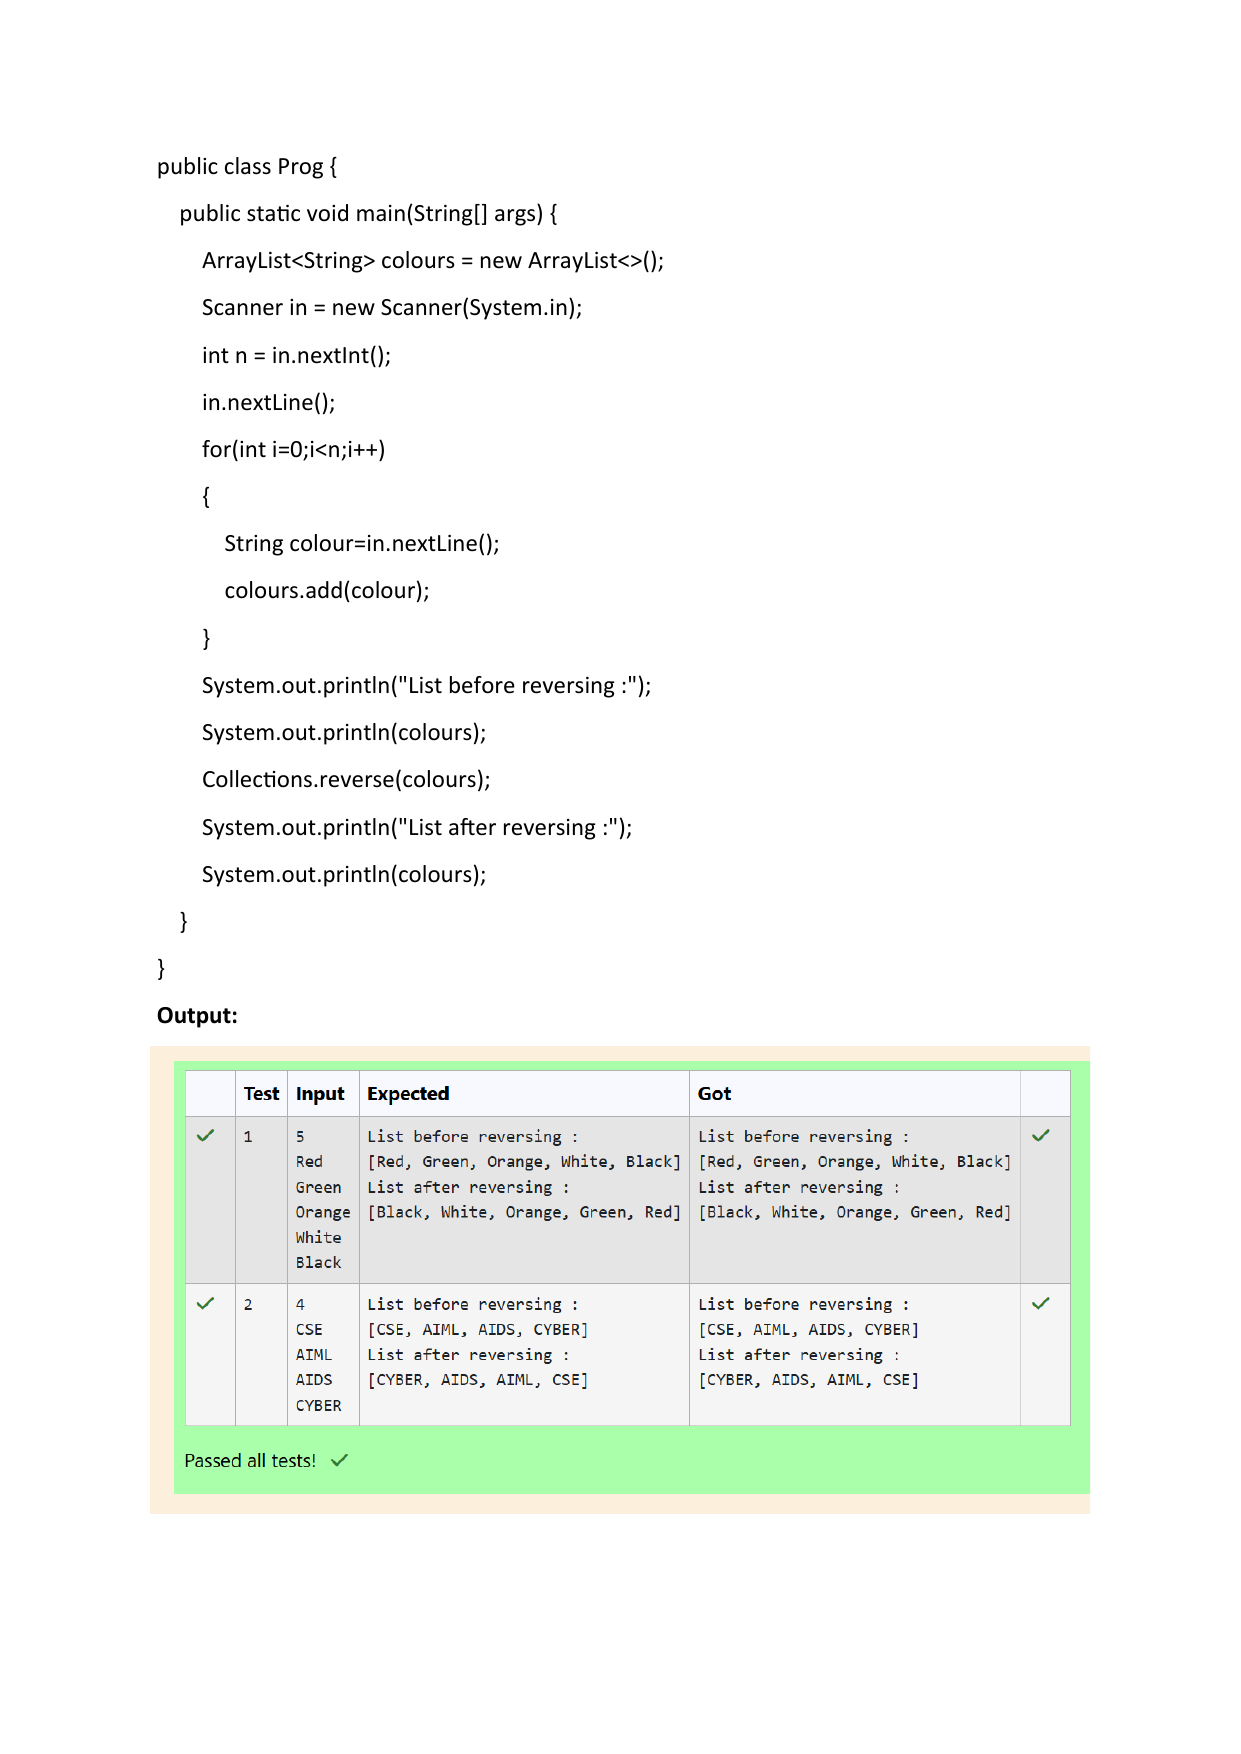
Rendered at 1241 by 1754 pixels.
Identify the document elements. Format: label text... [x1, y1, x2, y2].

text Collections.reverse(colours); [157, 763, 1090, 794]
text int n = in.nextInt(); [157, 339, 1090, 369]
text System.out.println(colours); [157, 858, 1090, 888]
text public class Prog { [157, 150, 1090, 181]
picture [150, 1046, 1091, 1514]
text in.nextLine(); [157, 386, 1090, 416]
text System.out.println("List before reversing :"); [157, 669, 1090, 699]
text for(int i=0;i<n;i++) [157, 433, 1090, 464]
text } [157, 952, 1090, 983]
text } [157, 622, 1090, 652]
text System.out.println("List after reversing :"); [157, 811, 1090, 841]
text } [157, 905, 1090, 936]
text ArrayList<String> colours = new ArrayList<>(); [157, 244, 1090, 275]
text { [157, 480, 1090, 511]
text String colour=in.nextLine(); [157, 527, 1090, 558]
text System.out.println(colours); [157, 716, 1090, 747]
text Scanner in = new Scanner(System.in); [157, 292, 1090, 322]
text Output: [157, 999, 1090, 1030]
text public static void main(String[] args) { [157, 197, 1090, 228]
text colours.add(colour); [157, 575, 1090, 605]
